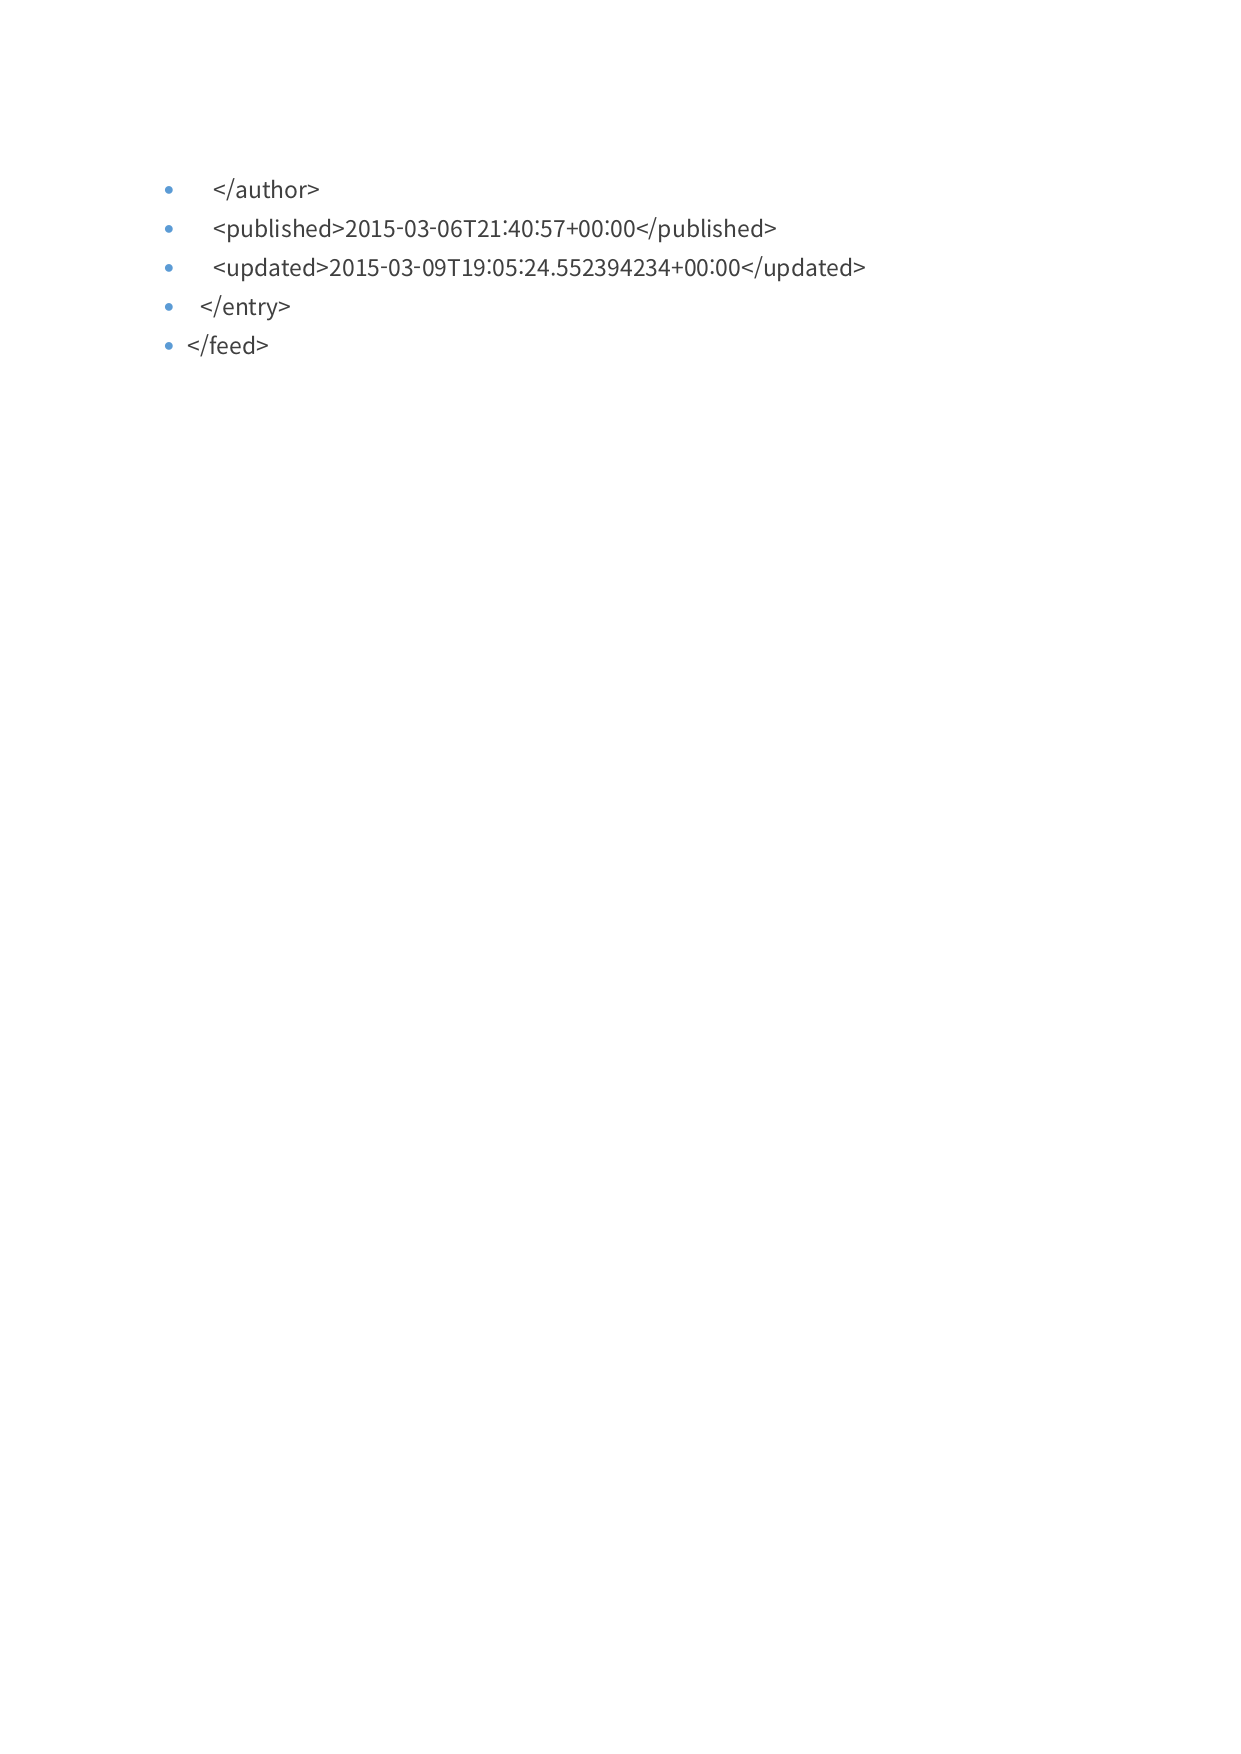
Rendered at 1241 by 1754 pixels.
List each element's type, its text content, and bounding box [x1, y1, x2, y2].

list </entry> [165, 294, 1090, 321]
list <updated>2015-03-09T19:05:24.552394234+00:00</updated> [165, 255, 1090, 282]
list </author> [165, 177, 1090, 204]
list <published>2015-03-06T21:40:57+00:00</published> [165, 216, 1090, 243]
list </feed> [165, 333, 1090, 360]
